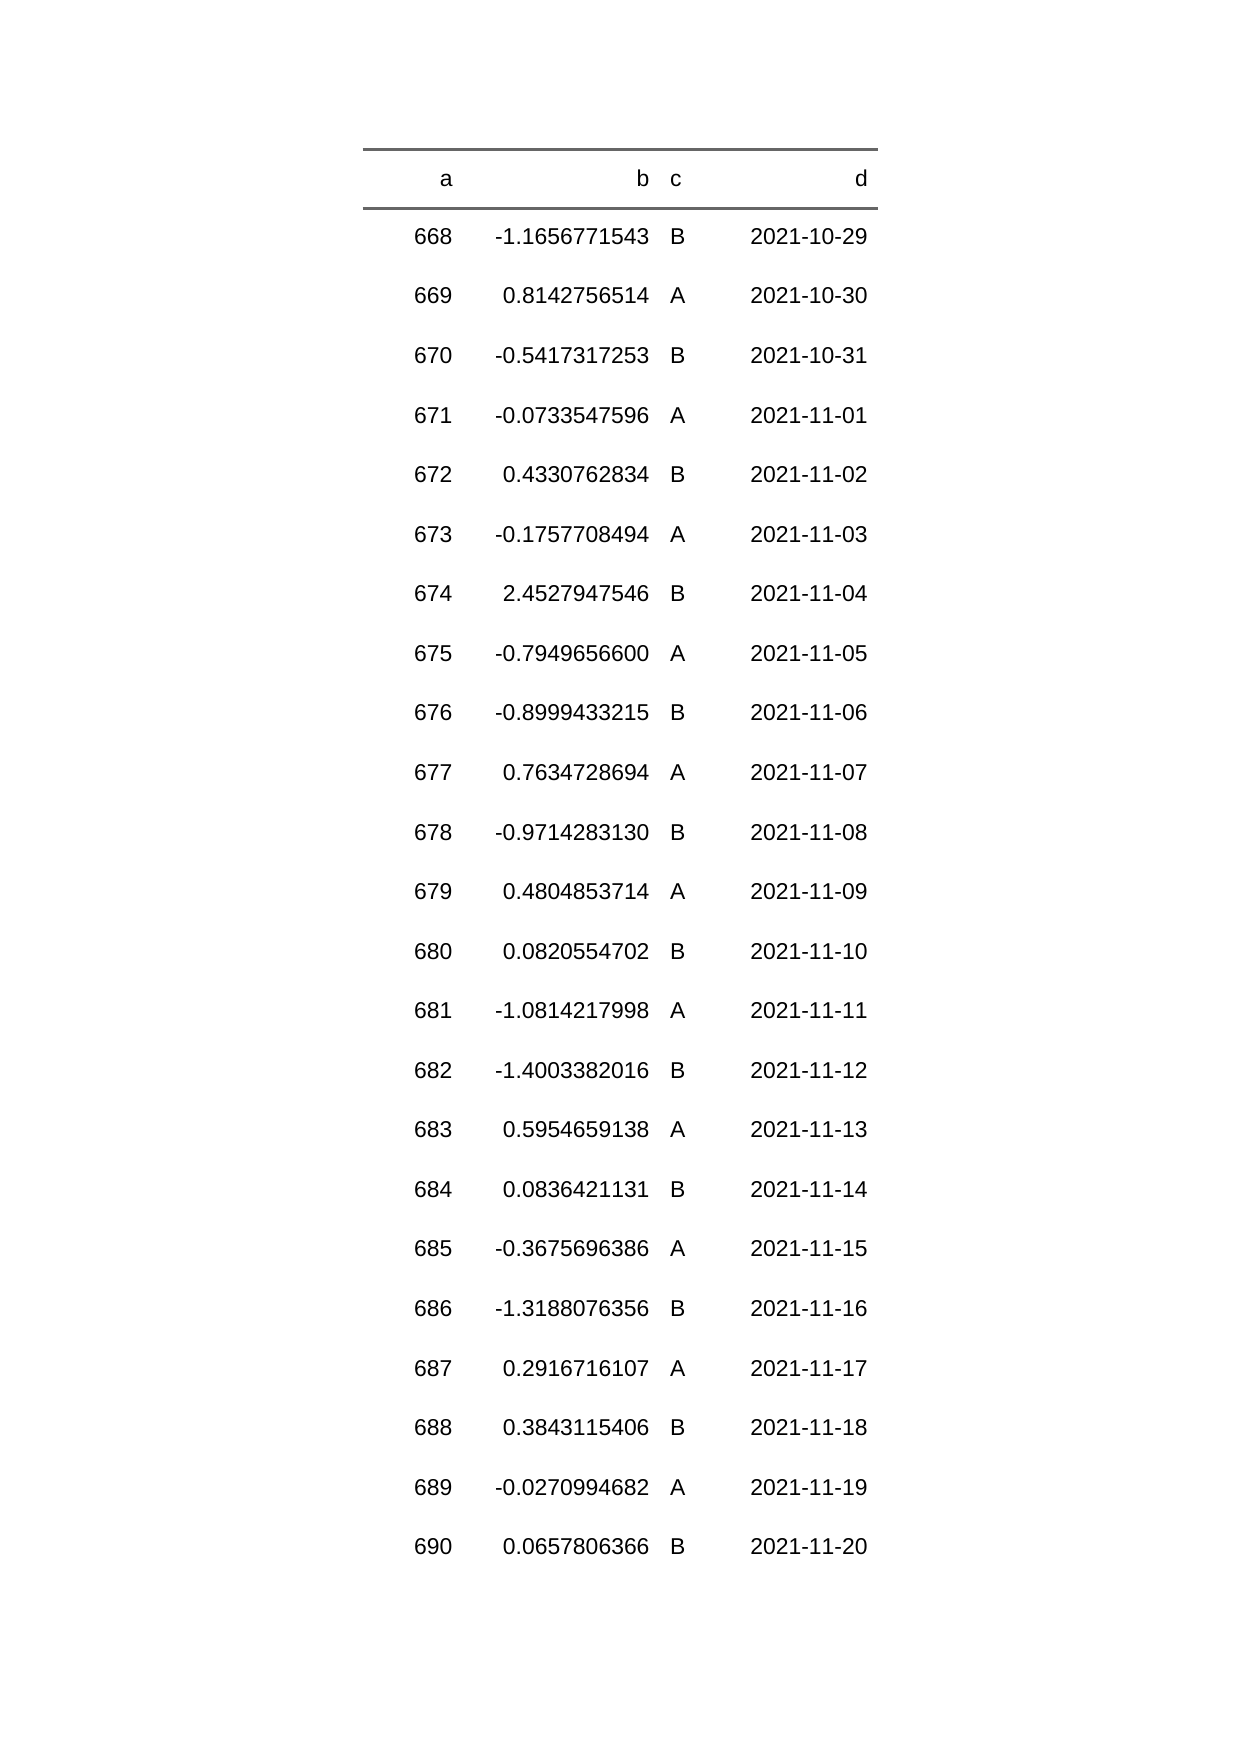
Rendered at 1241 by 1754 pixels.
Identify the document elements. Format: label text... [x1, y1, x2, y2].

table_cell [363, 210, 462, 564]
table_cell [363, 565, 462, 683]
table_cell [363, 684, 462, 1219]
table_header a [363, 151, 462, 207]
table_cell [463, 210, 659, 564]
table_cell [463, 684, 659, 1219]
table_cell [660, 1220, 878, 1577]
table_header b [463, 151, 659, 207]
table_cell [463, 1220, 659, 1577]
table_header d [718, 151, 878, 207]
table_header c [660, 151, 718, 207]
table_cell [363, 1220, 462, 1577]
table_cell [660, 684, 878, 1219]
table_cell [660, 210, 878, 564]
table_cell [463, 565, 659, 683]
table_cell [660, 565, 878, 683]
